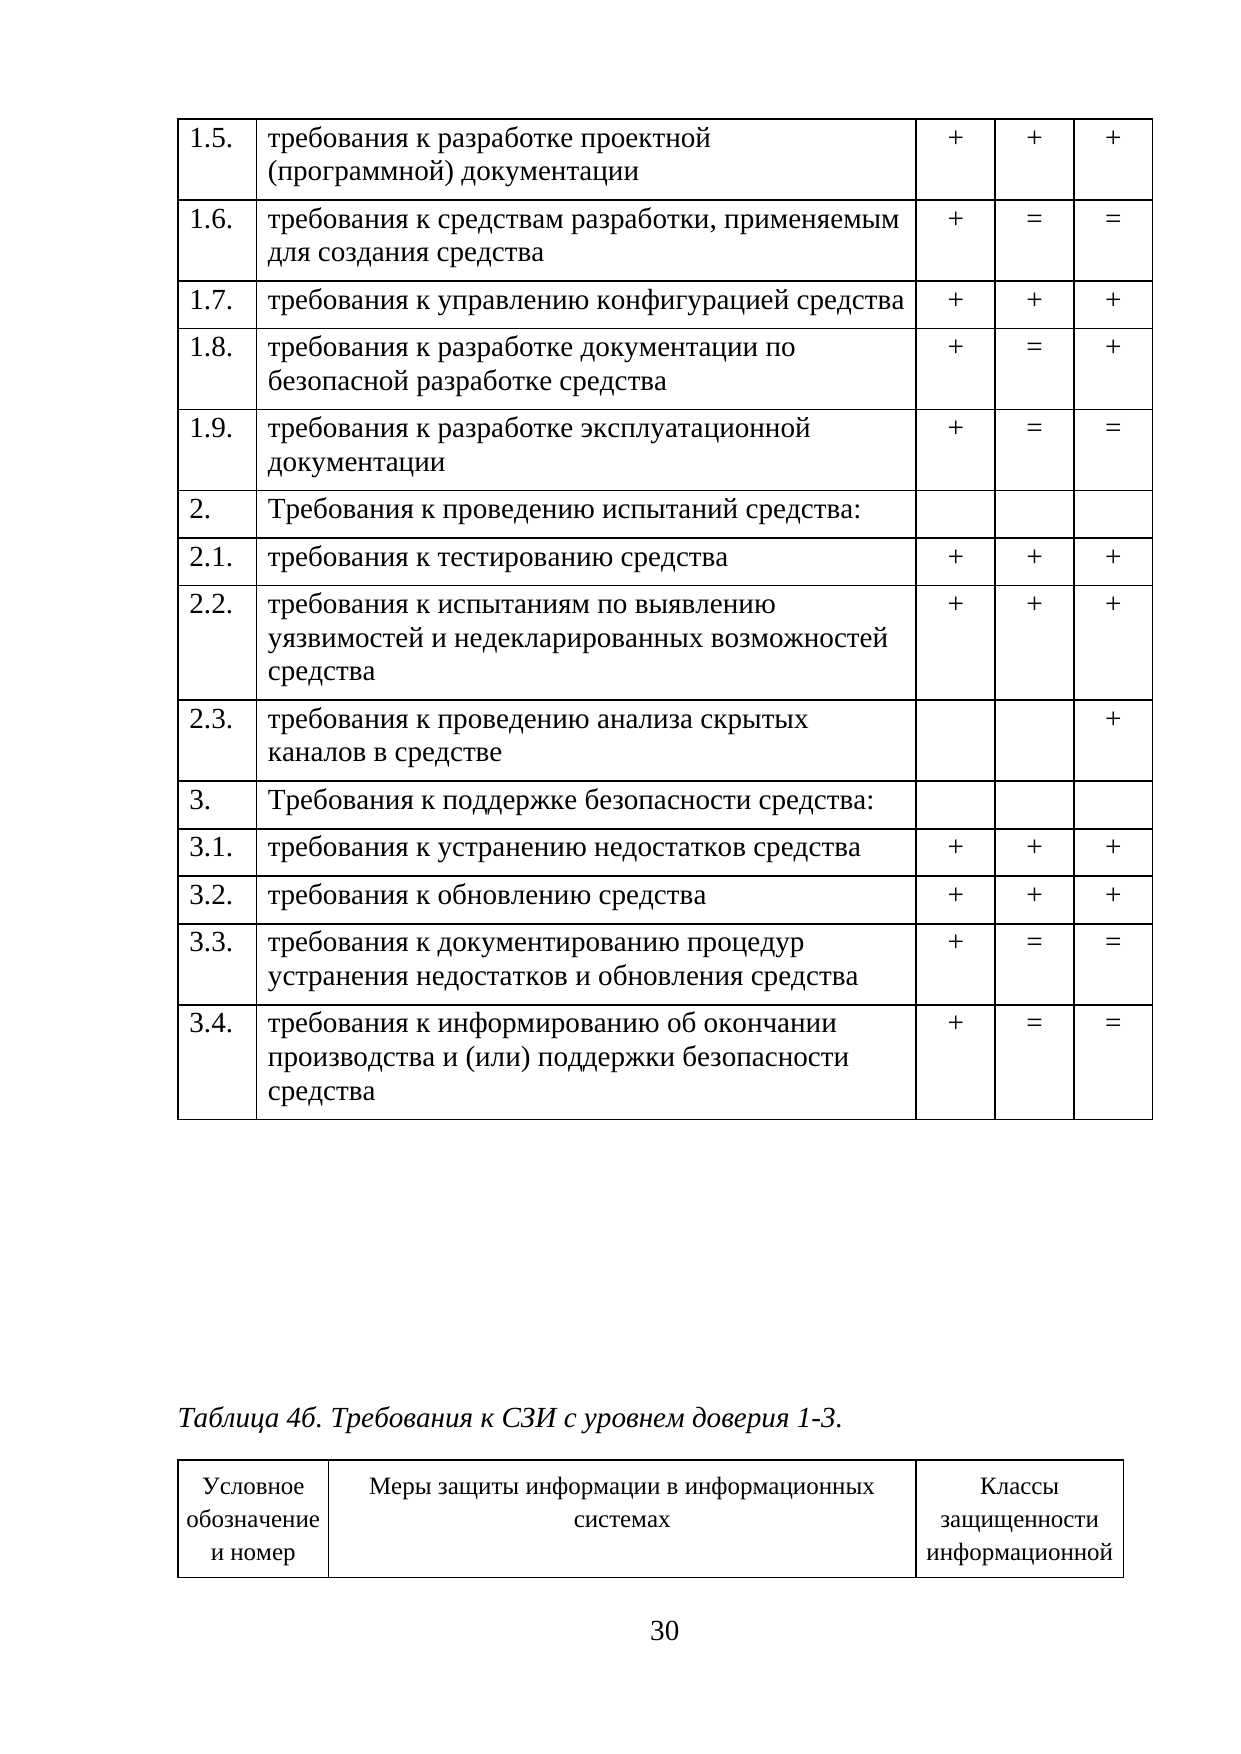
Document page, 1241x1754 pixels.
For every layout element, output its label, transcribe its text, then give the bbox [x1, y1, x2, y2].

table_header Условное обозначение и номер меры [179, 1461, 328, 1577]
table_header Меры защиты информации в информационных системах [329, 1461, 915, 1577]
table_cell = [1075, 201, 1152, 280]
table_cell + [1075, 120, 1152, 199]
table_cell + [1075, 539, 1152, 585]
table_cell [917, 782, 994, 828]
table_cell 3. [179, 782, 256, 828]
table_cell требования к разработке документации по безопасной разработке средства [257, 329, 915, 409]
table_cell + [1075, 586, 1152, 699]
table_cell + [917, 410, 994, 490]
table_cell + [917, 201, 994, 280]
table_cell требования к разработке проектной (программной) документации [257, 120, 915, 199]
table_cell [996, 782, 1073, 828]
table_cell = [996, 329, 1073, 409]
table_cell 2.1. [179, 539, 256, 585]
table_cell Требования к проведению испытаний средства: [257, 491, 915, 537]
table_cell + [996, 282, 1073, 328]
table_cell 1.6. [179, 201, 256, 280]
table_cell + [917, 282, 994, 328]
table_cell + [917, 539, 994, 585]
table_cell 3.1. [179, 830, 256, 875]
table_cell + [917, 877, 994, 923]
text Таблица 4б. Требования к СЗИ с уровнем доверия 1-3. [177, 1401, 1152, 1434]
table_cell 3.3. [179, 925, 256, 1004]
table_cell + [996, 586, 1073, 699]
table_cell [917, 701, 994, 780]
table_cell [996, 491, 1073, 537]
table_cell + [1075, 877, 1152, 923]
table_cell [1075, 491, 1152, 537]
table_cell требования к разработке эксплуатационной документации [257, 410, 915, 490]
table_cell 3.4. [179, 1006, 256, 1118]
table_cell требования к информированию об окончании производства и (или) поддержки безопасности средства [257, 1006, 915, 1118]
table_cell + [917, 1006, 994, 1118]
table_cell [917, 491, 994, 537]
table_cell требования к устранению недостатков средства [257, 830, 915, 875]
table_cell = [996, 201, 1073, 280]
table_cell [996, 701, 1073, 780]
table_cell требования к документированию процедур устранения недостатков и обновления средства [257, 925, 915, 1004]
table_cell + [996, 877, 1073, 923]
table_cell + [917, 120, 994, 199]
table_cell 2. [179, 491, 256, 537]
table_cell + [996, 830, 1073, 875]
table_cell + [917, 329, 994, 409]
table_cell + [1075, 282, 1152, 328]
table_cell требования к обновлению средства [257, 877, 915, 923]
table_cell 2.3. [179, 701, 256, 780]
table_cell = [1075, 1006, 1152, 1118]
table_cell требования к тестированию средства [257, 539, 915, 585]
table_cell требования к управлению конфигурацией средства [257, 282, 915, 328]
table_cell + [1075, 701, 1152, 780]
table_cell [1075, 782, 1152, 828]
table_cell + [996, 539, 1073, 585]
table_cell требования к проведению анализа скрытых каналов в средстве [257, 701, 915, 780]
table_cell = [996, 410, 1073, 490]
table_cell + [1075, 329, 1152, 409]
table_cell требования к испытаниям по выявлению уязвимостей и недекларированных возможностей средства [257, 586, 915, 699]
table_cell + [917, 830, 994, 875]
table_cell = [1075, 925, 1152, 1004]
table_cell 1.5. [179, 120, 256, 199]
table_cell 1.7. [179, 282, 256, 328]
table_cell требования к средствам разработки, применяемым для создания средства [257, 201, 915, 280]
table_cell 1.8. [179, 329, 256, 409]
table_cell 3.2. [179, 877, 256, 923]
table_cell = [996, 925, 1073, 1004]
table_cell = [996, 1006, 1073, 1118]
table_cell + [917, 925, 994, 1004]
table_cell + [917, 586, 994, 699]
table_cell + [1075, 830, 1152, 875]
table_cell 1.9. [179, 410, 256, 490]
table_cell = [1075, 410, 1152, 490]
table_cell 2.2. [179, 586, 256, 699]
table_cell Требования к поддержке безопасности средства: [257, 782, 915, 828]
table_header Классы защищенности информационной системы [917, 1461, 1123, 1577]
table_cell + [996, 120, 1073, 199]
